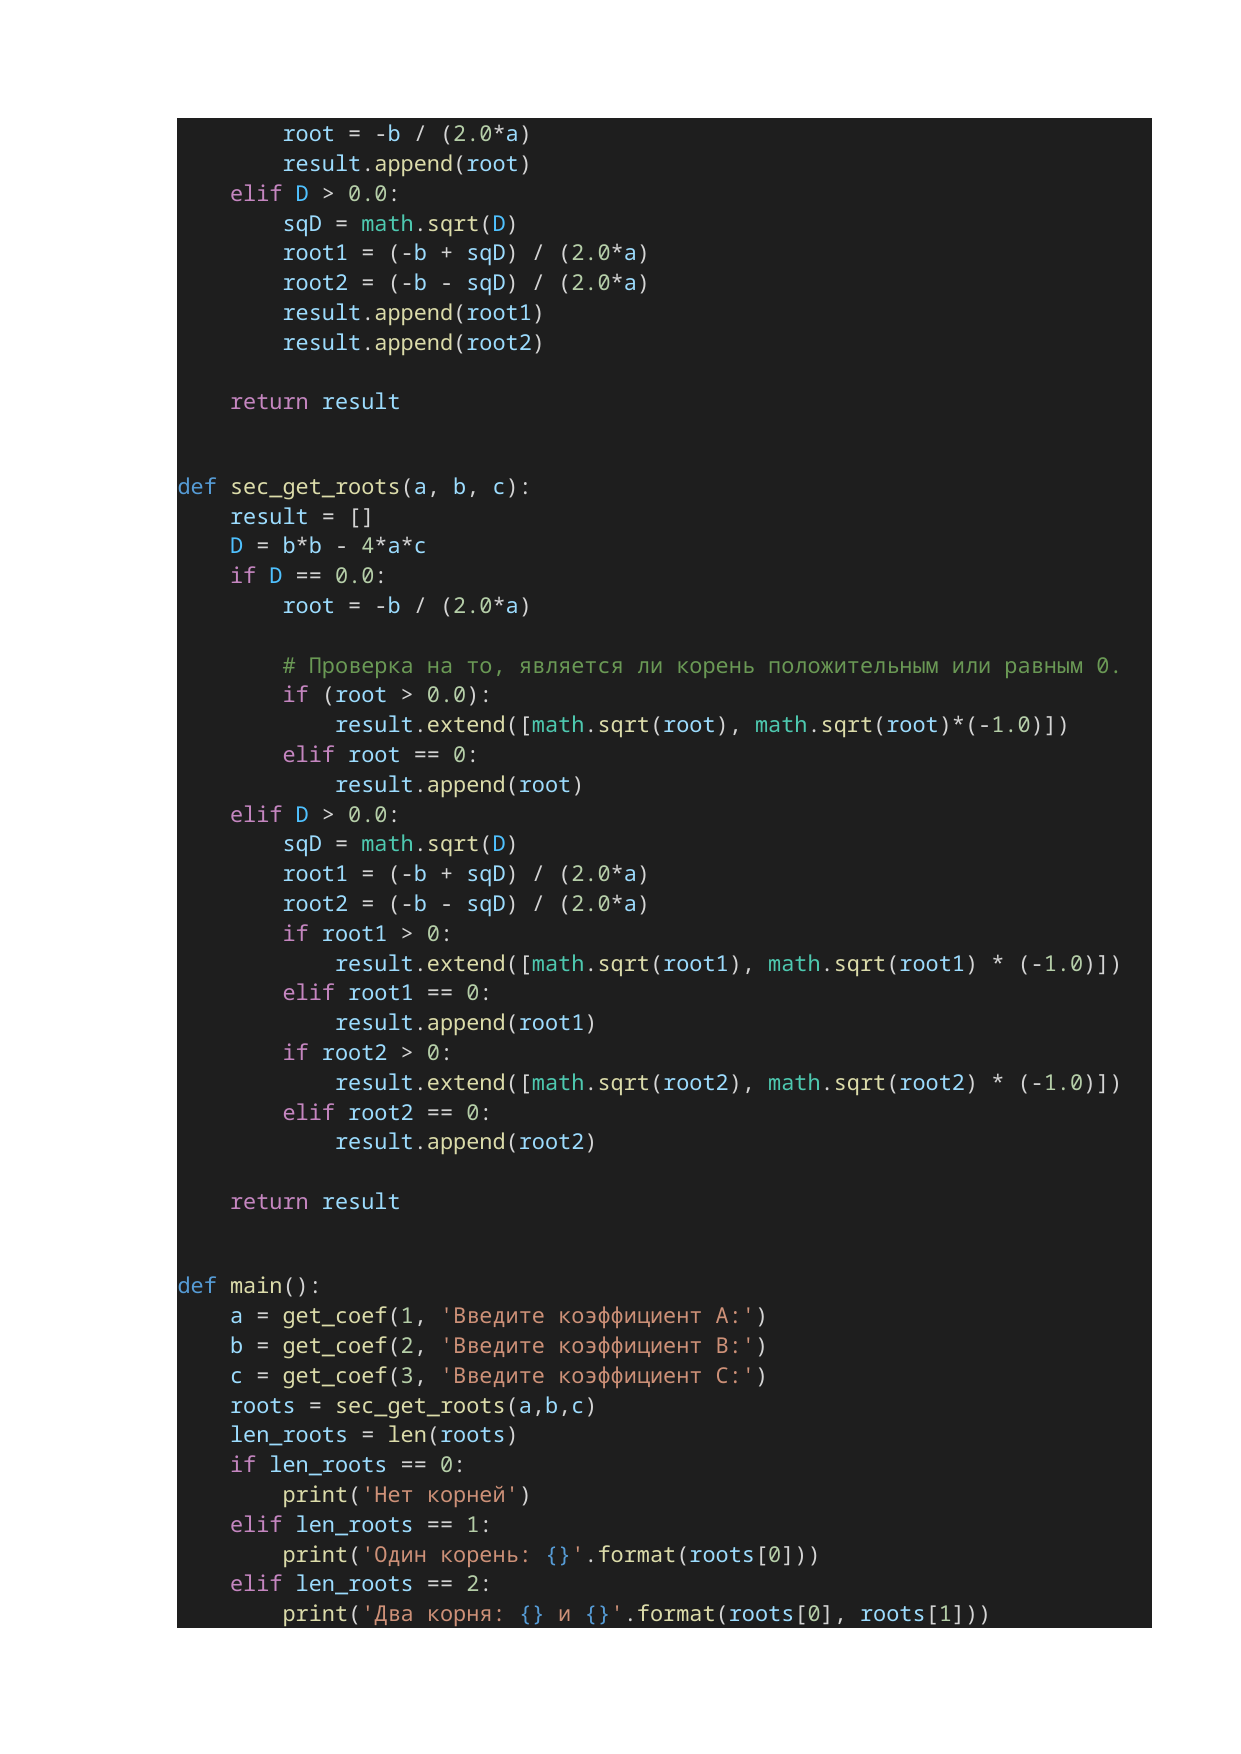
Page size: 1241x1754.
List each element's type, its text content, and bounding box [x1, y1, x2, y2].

text if root1 > 0: [177, 918, 1152, 947]
text # Проверка на то, является ли корень положительным или равным 0. [177, 649, 1152, 679]
text return result [177, 386, 1152, 416]
text sqD = math.sqrt(D) [177, 828, 1152, 858]
text def main(): [177, 1270, 1152, 1300]
text len_roots = len(roots) [177, 1419, 1152, 1449]
text elif root == 0: [177, 739, 1152, 769]
text root = -b / (2.0*a) [177, 118, 1152, 148]
text print('Нет корней') [177, 1479, 1152, 1509]
text result = [] [177, 501, 1152, 530]
text elif root1 == 0: [177, 977, 1152, 1007]
text result.append(root) [177, 769, 1152, 798]
text elif len_roots == 1: [177, 1509, 1152, 1538]
text root1 = (-b + sqD) / (2.0*a) [177, 858, 1152, 888]
text print('Два корня: {} и {}'.format(roots[0], roots[1])) [177, 1598, 1152, 1628]
text return result [177, 1186, 1152, 1216]
text D = b*b - 4*a*c [177, 530, 1152, 560]
text elif D > 0.0: [177, 798, 1152, 828]
text if (root > 0.0): [177, 679, 1152, 709]
text root2 = (-b - sqD) / (2.0*a) [177, 267, 1152, 297]
text def sec_get_roots(a, b, c): [177, 471, 1152, 501]
text root = -b / (2.0*a) [177, 590, 1152, 620]
text result.append(root1) [177, 297, 1152, 327]
text elif root2 == 0: [177, 1096, 1152, 1126]
text sqD = math.sqrt(D) [177, 207, 1152, 237]
text print('Один корень: {}'.format(roots[0])) [177, 1538, 1152, 1568]
text if root2 > 0: [177, 1037, 1152, 1067]
text a = get_coef(1, 'Введите коэффициент А:') [177, 1300, 1152, 1330]
text result.extend([math.sqrt(root2), math.sqrt(root2) * (-1.0)]) [177, 1067, 1152, 1096]
text result.extend([math.sqrt(root1), math.sqrt(root1) * (-1.0)]) [177, 947, 1152, 977]
text root1 = (-b + sqD) / (2.0*a) [177, 237, 1152, 267]
text if D == 0.0: [177, 560, 1152, 590]
text b = get_coef(2, 'Введите коэффициент B:') [177, 1330, 1152, 1360]
text result.extend([math.sqrt(root), math.sqrt(root)*(-1.0)]) [177, 709, 1152, 739]
text result.append(root1) [177, 1007, 1152, 1037]
text result.append(root2) [177, 1126, 1152, 1156]
text c = get_coef(3, 'Введите коэффициент C:') [177, 1360, 1152, 1389]
text root2 = (-b - sqD) / (2.0*a) [177, 888, 1152, 918]
text elif D > 0.0: [177, 178, 1152, 207]
text elif len_roots == 2: [177, 1568, 1152, 1598]
text result.append(root2) [177, 327, 1152, 356]
text result.append(root) [177, 148, 1152, 178]
text if len_roots == 0: [177, 1449, 1152, 1479]
text roots = sec_get_roots(a,b,c) [177, 1389, 1152, 1419]
